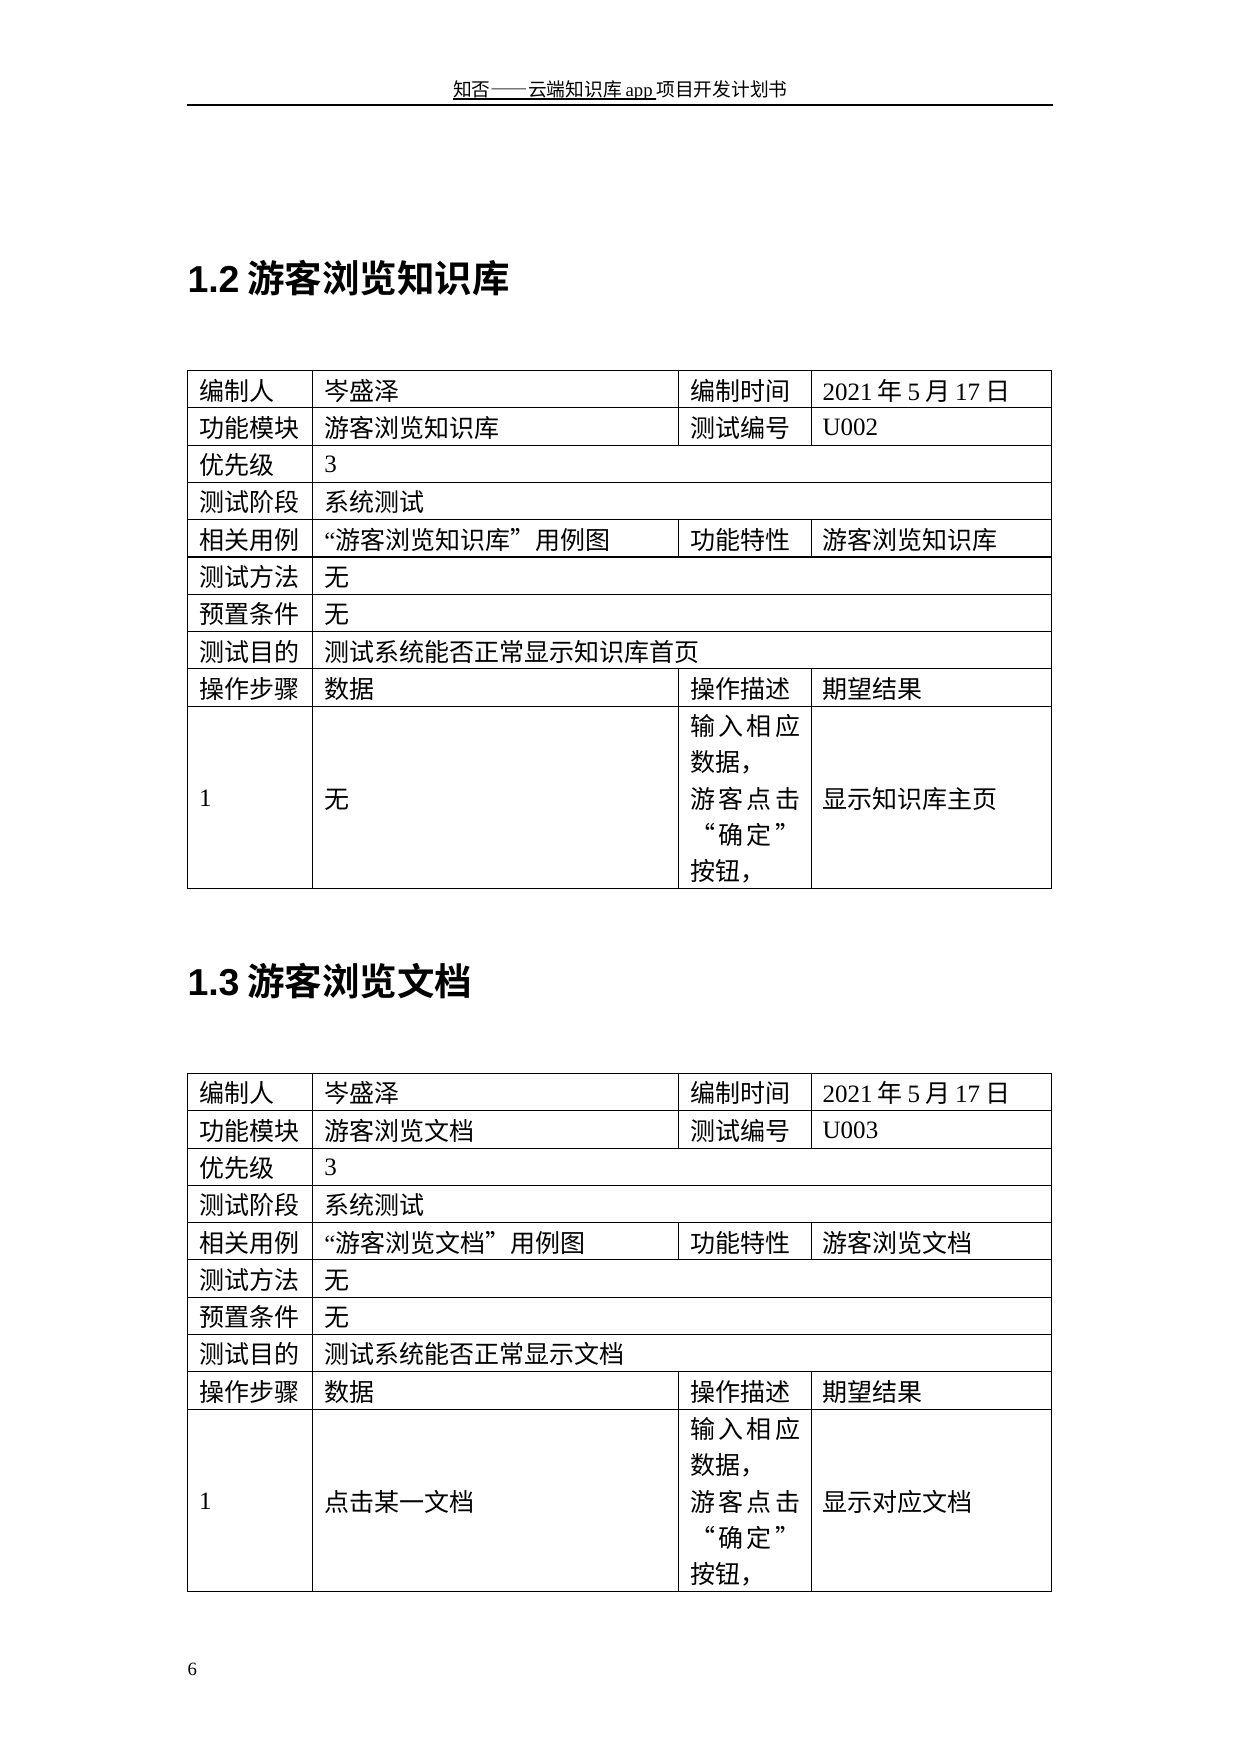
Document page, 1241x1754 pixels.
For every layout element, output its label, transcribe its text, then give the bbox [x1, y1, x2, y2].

table_cell 数据 [313, 1372, 678, 1408]
table_cell “游客浏览知识库”用例图 [313, 520, 678, 556]
table_cell 测试方法 [188, 1260, 312, 1297]
table_cell 数据 [313, 669, 678, 706]
table_cell 无 [313, 707, 678, 888]
table_cell U002 [812, 408, 1051, 444]
table_cell “游客浏览文档”用例图 [313, 1223, 678, 1259]
table_cell 测试系统能否正常显示知识库首页 [313, 632, 1051, 668]
table_cell 输入相应数据， 游客点击“确定”按钮， [679, 707, 811, 888]
table_header 岑盛泽 [313, 371, 678, 407]
table_cell 显示对应文档 [812, 1410, 1051, 1591]
table_cell 测试编号 [679, 1111, 811, 1147]
table_cell 测试目的 [188, 1335, 312, 1371]
table_cell 期望结果 [812, 669, 1051, 706]
table_cell 游客浏览知识库 [313, 408, 678, 444]
table_cell 游客浏览文档 [812, 1223, 1051, 1259]
table_cell 系统测试 [313, 483, 1051, 519]
table_cell 预置条件 [188, 1298, 312, 1334]
table_header 编制人 [188, 371, 312, 407]
table_header 编制时间 [679, 371, 811, 407]
table_cell 操作描述 [679, 1372, 811, 1408]
table_cell 优先级 [188, 1149, 312, 1185]
table_cell 系统测试 [313, 1186, 1051, 1222]
table_cell 操作步骤 [188, 669, 312, 706]
table_cell 3 [313, 1149, 1051, 1185]
table_cell 功能特性 [679, 520, 811, 556]
table_cell 相关用例 [188, 520, 312, 556]
table_cell 测试方法 [188, 558, 312, 594]
table_cell 测试阶段 [188, 483, 312, 519]
table_cell 无 [313, 558, 1051, 594]
table_cell 输入相应数据， 游客点击“确定”按钮， [679, 1410, 811, 1591]
table_header 2021年5月17日 [812, 1074, 1051, 1110]
table_cell 期望结果 [812, 1372, 1051, 1408]
table_cell 游客浏览知识库 [812, 520, 1051, 556]
table_cell 预置条件 [188, 595, 312, 631]
table_cell 功能特性 [679, 1223, 811, 1259]
table_cell 1 [188, 1410, 312, 1591]
table_cell 3 [313, 446, 1051, 482]
subtitle 1.2游客浏览知识库 [187, 249, 1053, 303]
subtitle 1.3游客浏览文档 [187, 952, 1053, 1006]
table_cell U003 [812, 1111, 1051, 1147]
table_header 2021年5月17日 [812, 371, 1051, 407]
table_cell 无 [313, 595, 1051, 631]
table_cell 显示知识库主页 [812, 707, 1051, 888]
table_cell 无 [313, 1260, 1051, 1297]
table_cell 测试编号 [679, 408, 811, 444]
table_cell 无 [313, 1298, 1051, 1334]
table_cell 功能模块 [188, 408, 312, 444]
table_cell 功能模块 [188, 1111, 312, 1147]
table_cell 测试阶段 [188, 1186, 312, 1222]
table_cell 1 [188, 707, 312, 888]
table_cell 操作步骤 [188, 1372, 312, 1408]
table_cell 优先级 [188, 446, 312, 482]
table_cell 测试系统能否正常显示文档 [313, 1335, 1051, 1371]
table_cell 游客浏览文档 [313, 1111, 678, 1147]
table_header 编制人 [188, 1074, 312, 1110]
table_cell 测试目的 [188, 632, 312, 668]
table_cell 操作描述 [679, 669, 811, 706]
table_cell 相关用例 [188, 1223, 312, 1259]
table_cell 点击某一文档 [313, 1410, 678, 1591]
table_header 编制时间 [679, 1074, 811, 1110]
table_header 岑盛泽 [313, 1074, 678, 1110]
